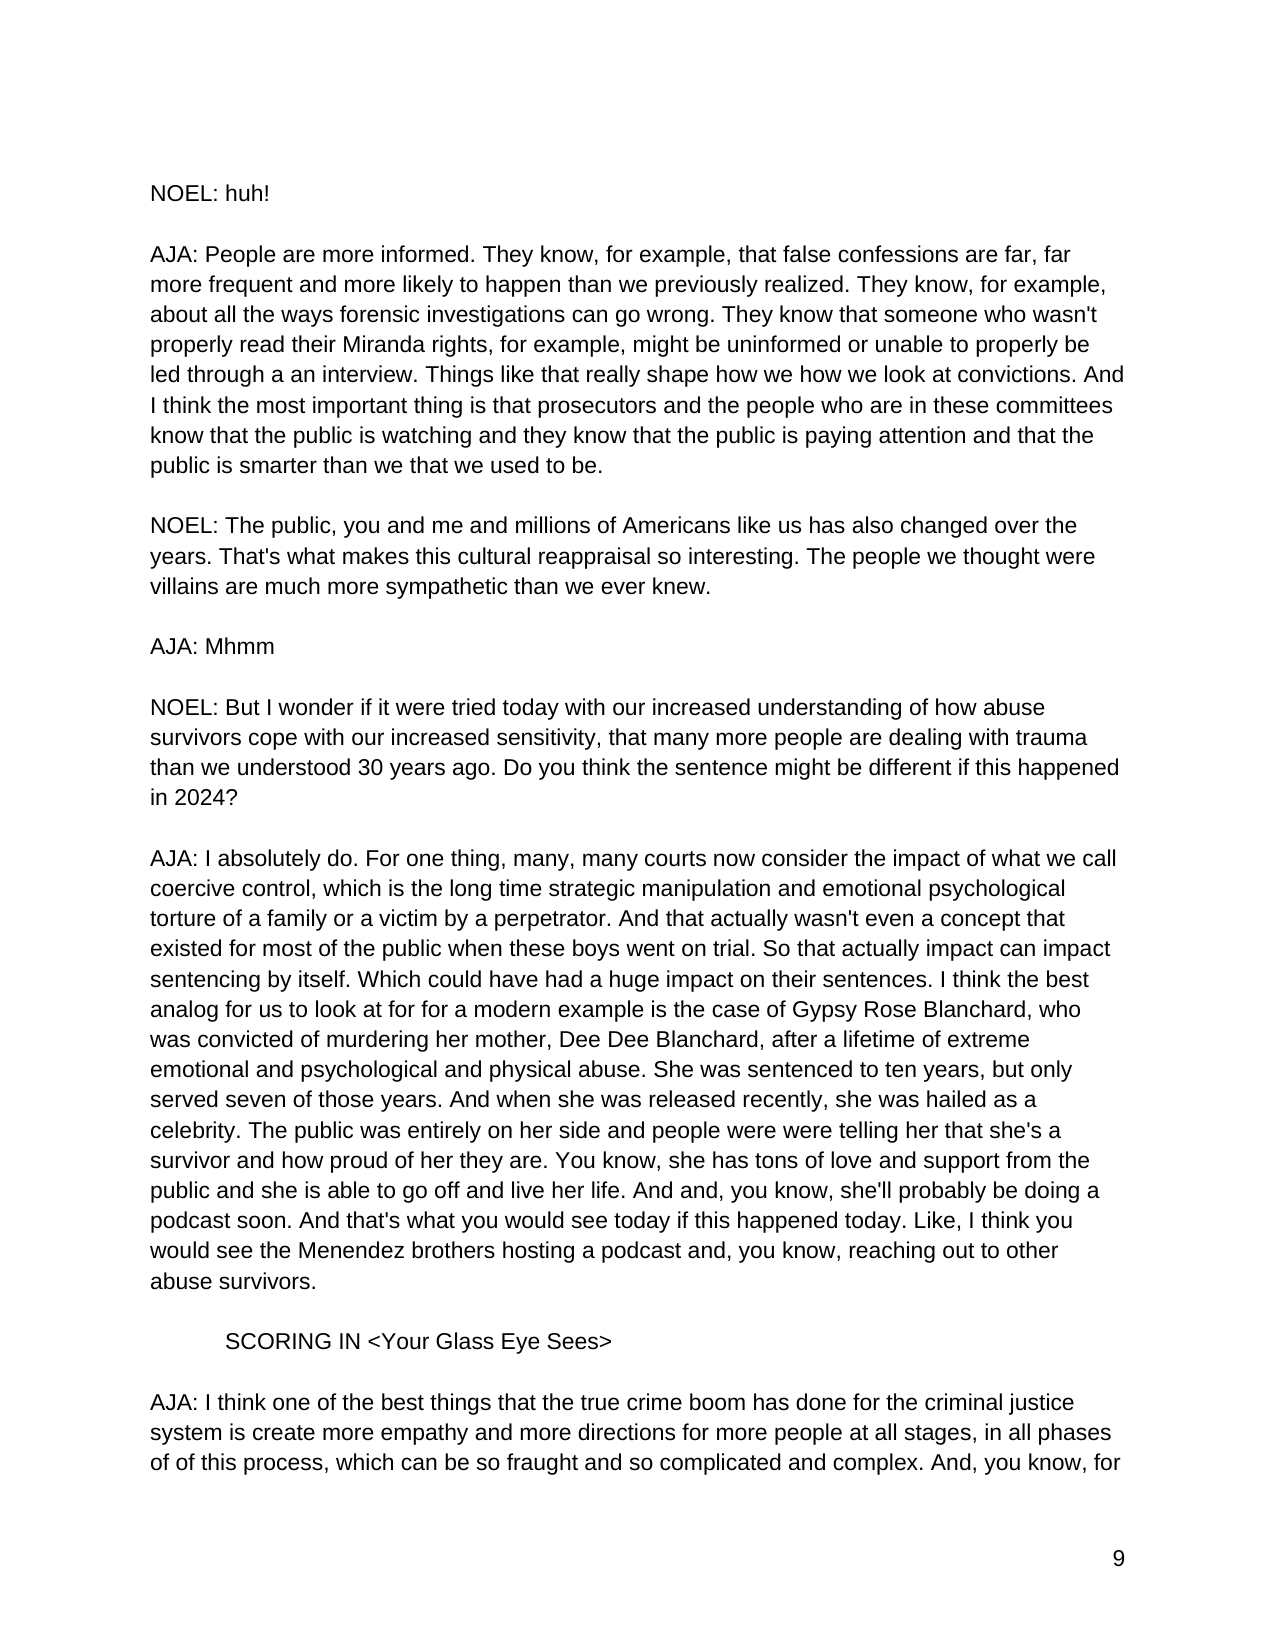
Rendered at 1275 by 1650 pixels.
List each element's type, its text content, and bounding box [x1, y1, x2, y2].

text NOEL: huh! [150, 180, 1125, 207]
text AJA: I absolutely do. For one thing, many, many courts now consider the impact of what we call coercive control, which is the long time strategic manipulation and emotional psychological torture of a family or a victim by a perpetrator. And that actually wasn't even a concept that existed for most of the public when these boys went on trial. So that actually impact can impact sentencing by itself. Which could have had a huge impact on their sentences. I think the best analog for us to look at for for a modern example is the case of Gypsy Rose Blanchard, who was convicted of murdering her mother, Dee Dee Blanchard, after a lifetime of extreme emotional and psychological and physical abuse. She was sentenced to ten years, but only served seven of those years. And when she was released recently, she was hailed as a celebrity. The public was entirely on her side and people were were telling her that she's a survivor and how proud of her they are. You know, she has tons of love and support from the public and she is able to go off and live her life. And and, you know, she'll probably be doing a podcast soon. And that's what you would see today if this happened today. Like, I think you would see the Menendez brothers hosting a podcast and, you know, reaching out to other abuse survivors. [150, 845, 1125, 1294]
text SCORING IN <Your Glass Eye Sees> [225, 1328, 1125, 1354]
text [150, 1388, 1125, 1475]
text AJA: People are more informed. They know, for example, that false confessions are far, far more frequent and more likely to happen than we previously realized. They know, for example, about all the ways forensic investigations can go wrong. They know that someone who wasn't properly read their Miranda rights, for example, might be uninformed or unable to properly be led through a an interview. Things like that really shape how we how we look at convictions. And I think the most important thing is that prosecutors and the people who are in these committees know that the public is watching and they know that the public is paying attention and that the public is smarter than we that we used to be. [150, 241, 1125, 478]
text AJA: Mhmm NOEL: But I wonder if it were tried today with our increased understanding of how abuse survivors cope with our increased sensitivity, that many more people are dealing with trauma than we understood 30 years ago. Do you think the sentence might be different if this happened in 2024? [150, 633, 1125, 811]
text NOEL: The public, you and me and millions of Americans like us has also changed over the years. That's what makes this cultural reappraisal so interesting. The people we thought were villains are much more sympathetic than we ever knew. [150, 512, 1125, 599]
